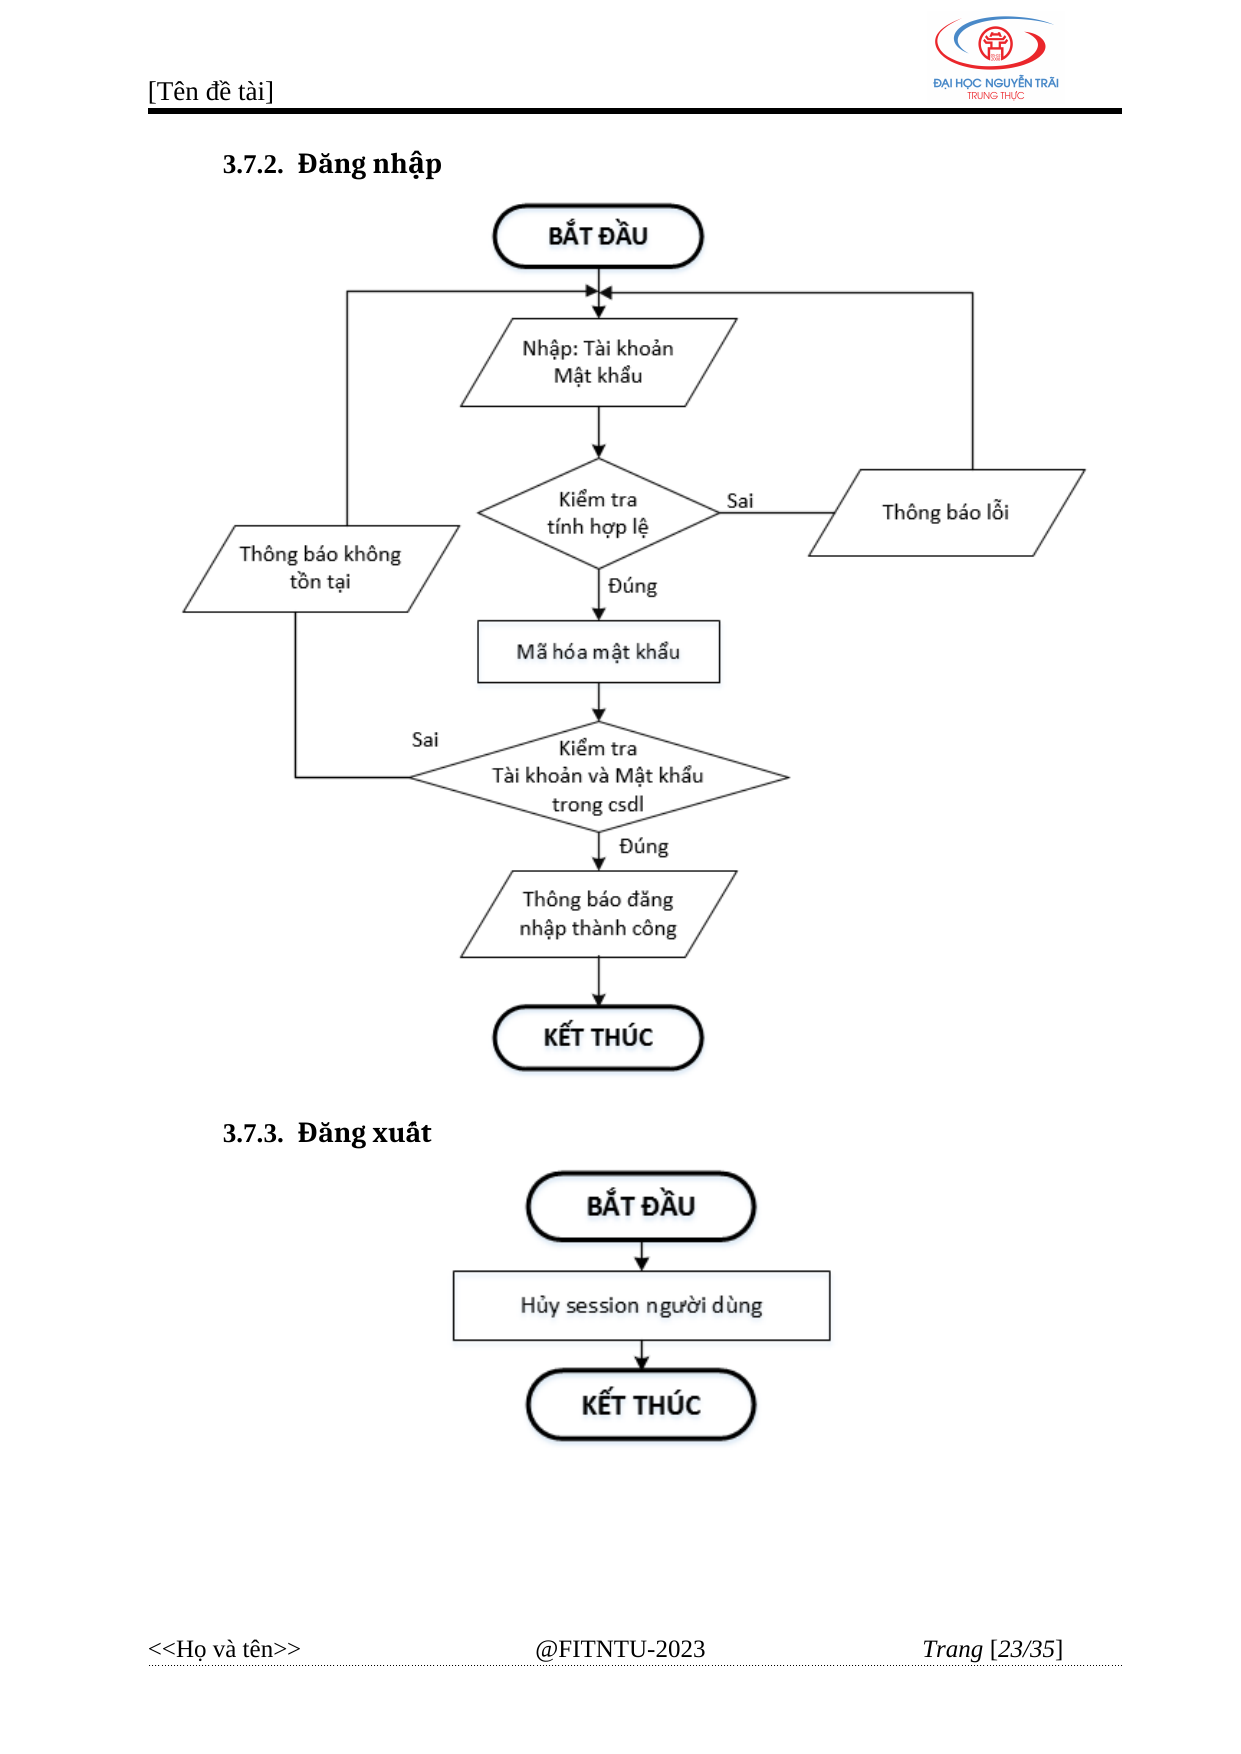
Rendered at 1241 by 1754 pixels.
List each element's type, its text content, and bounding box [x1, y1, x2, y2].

picture [926, 11, 1065, 104]
subtitle Đăng xuất [223, 1116, 1122, 1149]
picture [177, 193, 1093, 1082]
subtitle Đăng nhập [223, 148, 1122, 181]
picture [403, 1161, 867, 1451]
